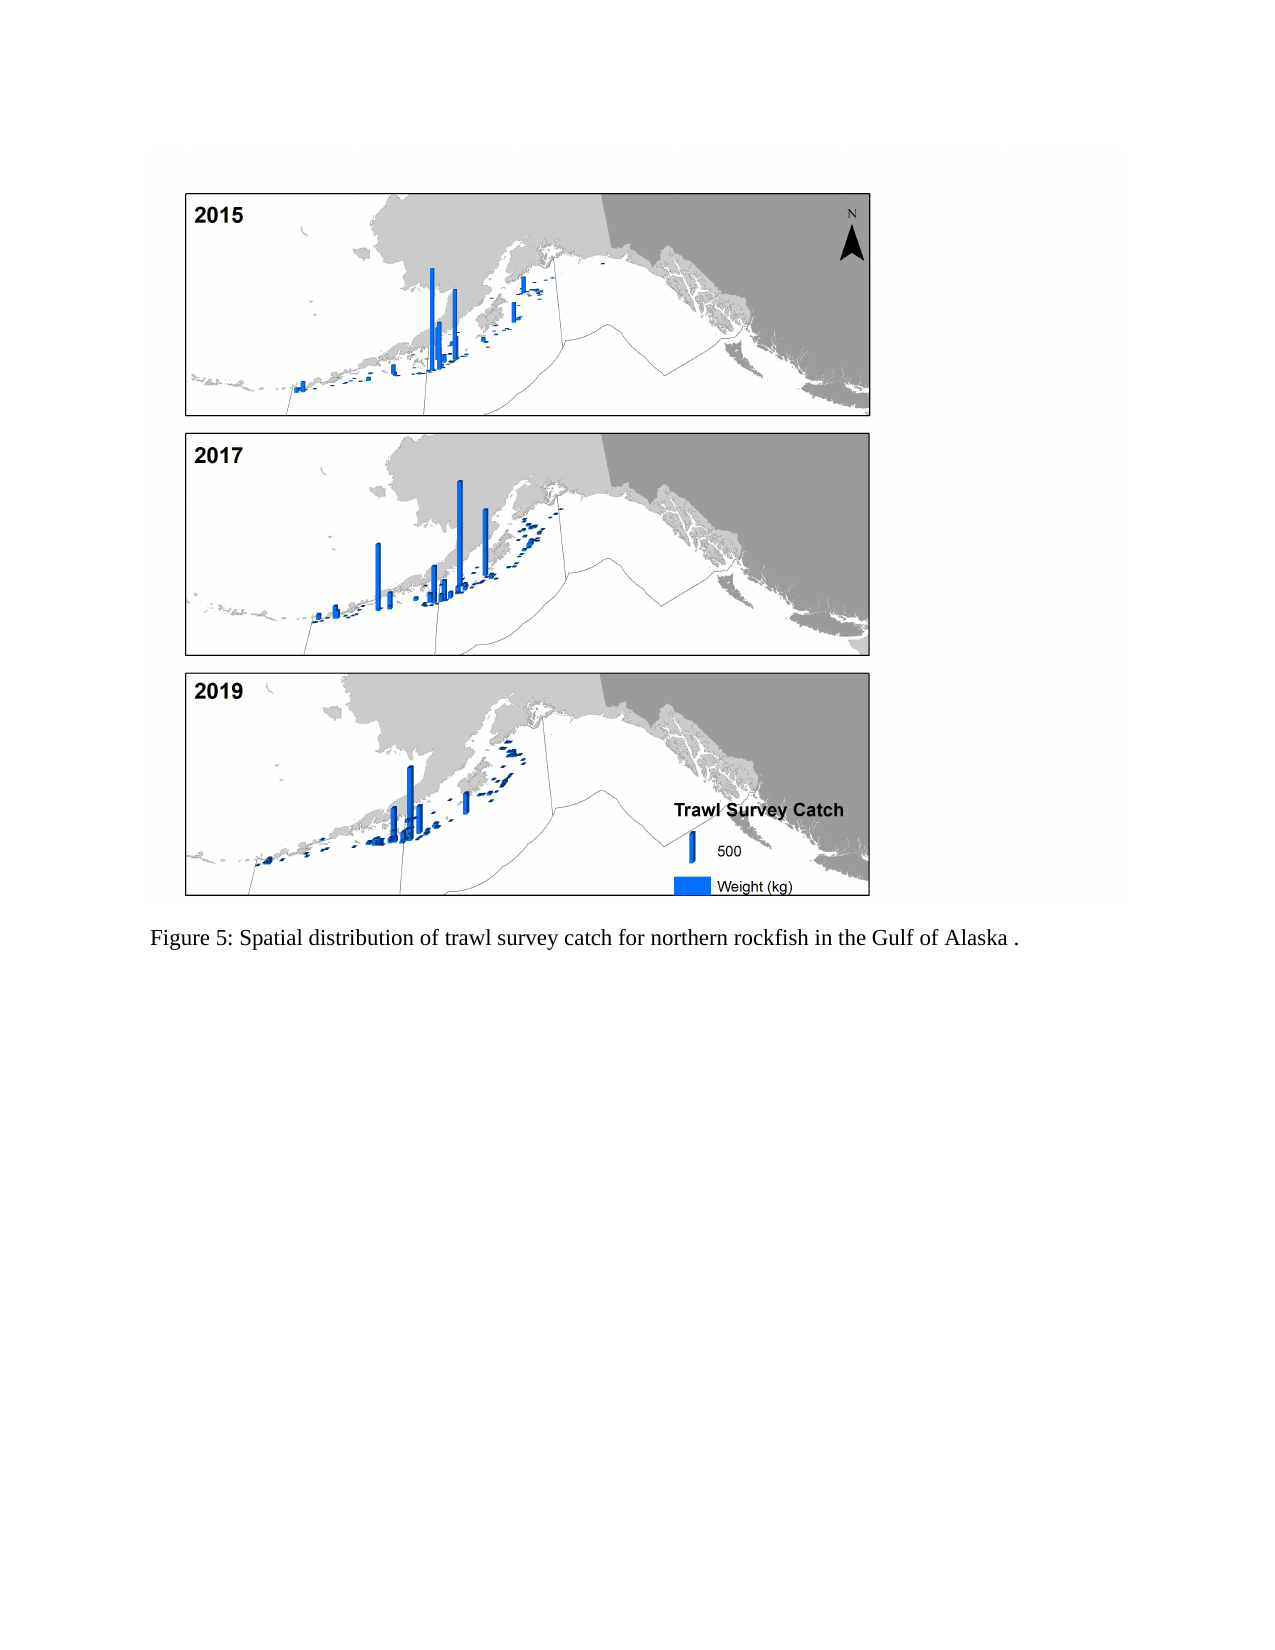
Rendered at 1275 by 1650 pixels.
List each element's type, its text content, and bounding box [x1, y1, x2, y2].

text Figure 5: Spatial distribution of trawl survey catch for northern rockfish in the Gulf of Alaska . [150, 924, 1125, 951]
picture [150, 150, 1125, 904]
